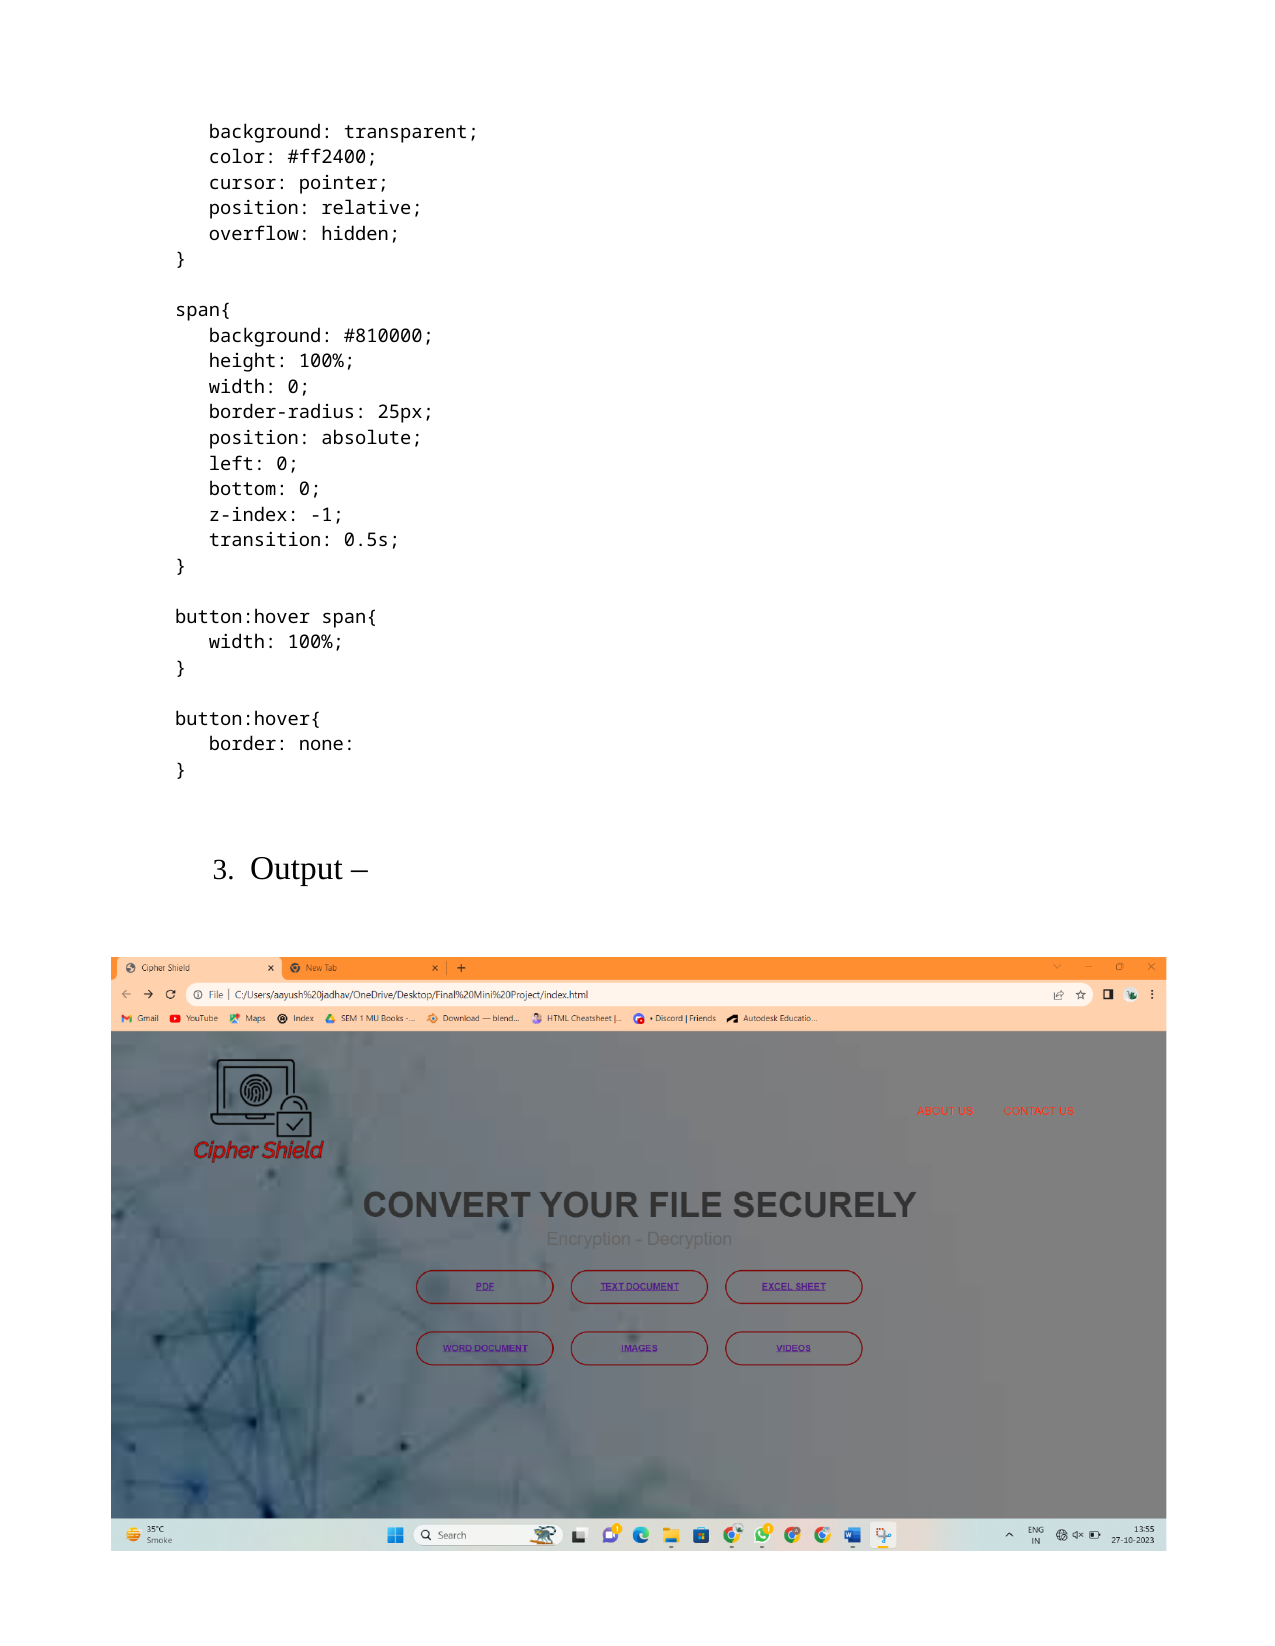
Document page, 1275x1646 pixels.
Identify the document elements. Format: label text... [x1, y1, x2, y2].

text border: none: [175, 731, 1167, 756]
text overflow: hidden; [175, 220, 1167, 246]
text } [175, 246, 1167, 271]
text transition: 0.5s; [175, 526, 1167, 552]
text position: absolute; [175, 424, 1167, 450]
picture [111, 957, 1167, 1551]
text button:hover{ [175, 705, 1167, 731]
text span{ [175, 297, 1167, 322]
text width: 0; [175, 373, 1167, 399]
text color: #ff2400; [175, 144, 1167, 169]
text width: 100%; [175, 628, 1167, 654]
text left: 0; [175, 450, 1167, 475]
text } [175, 756, 1167, 782]
list Output – [212, 848, 1167, 886]
text bottom: 0; [175, 475, 1167, 501]
text background: #810000; [175, 322, 1167, 348]
text height: 100%; [175, 348, 1167, 373]
text position: relative; [175, 195, 1167, 220]
text } [175, 654, 1167, 679]
text } [175, 552, 1167, 577]
text background: transparent; [175, 118, 1167, 144]
text z-index: -1; [175, 501, 1167, 526]
text border-radius: 25px; [175, 399, 1167, 424]
text button:hover span{ [175, 603, 1167, 628]
text cursor: pointer; [175, 169, 1167, 195]
